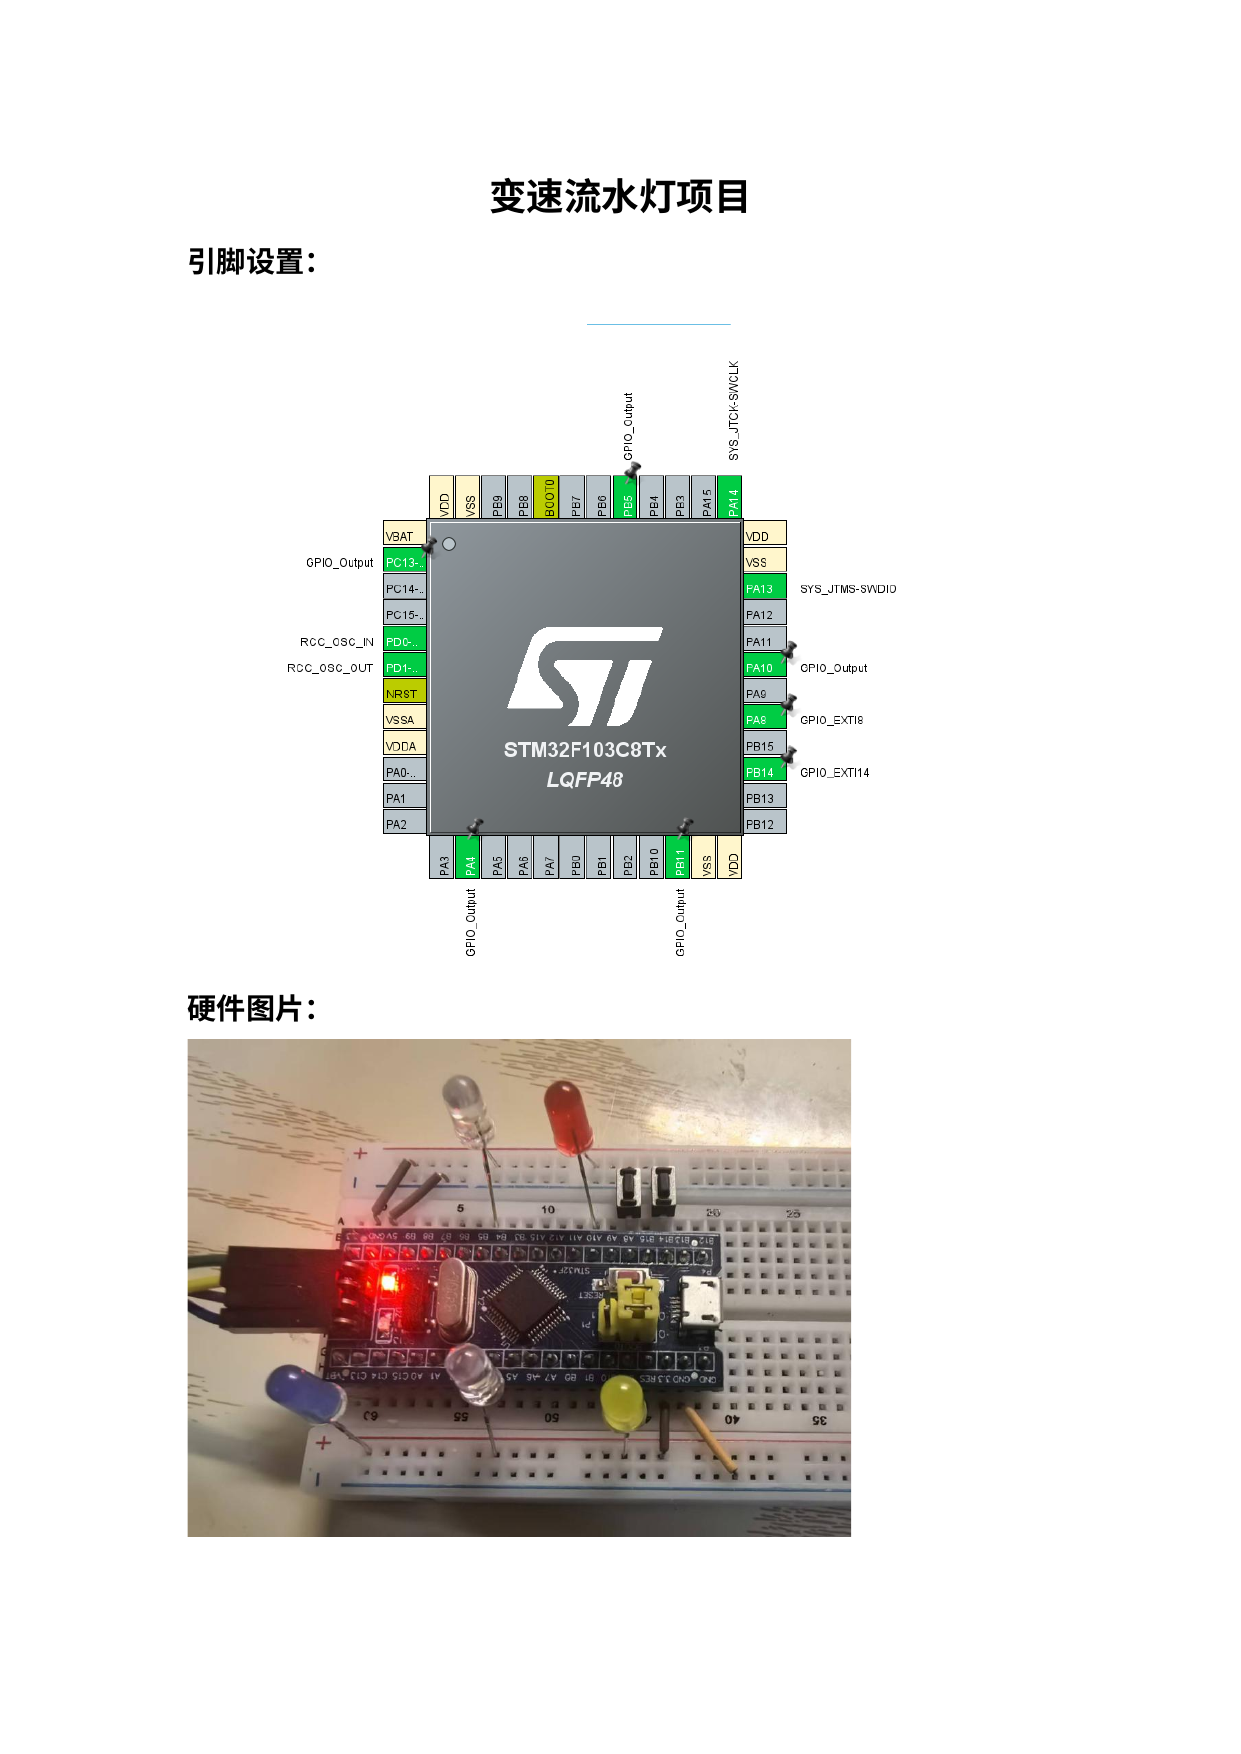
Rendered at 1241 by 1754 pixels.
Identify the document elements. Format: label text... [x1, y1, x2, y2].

picture [187, 324, 959, 970]
text 硬件图片： [187, 974, 1053, 1039]
picture [187, 1039, 852, 1537]
text 变速流水灯项目 [187, 162, 1053, 227]
text 引脚设置： [187, 227, 1053, 292]
